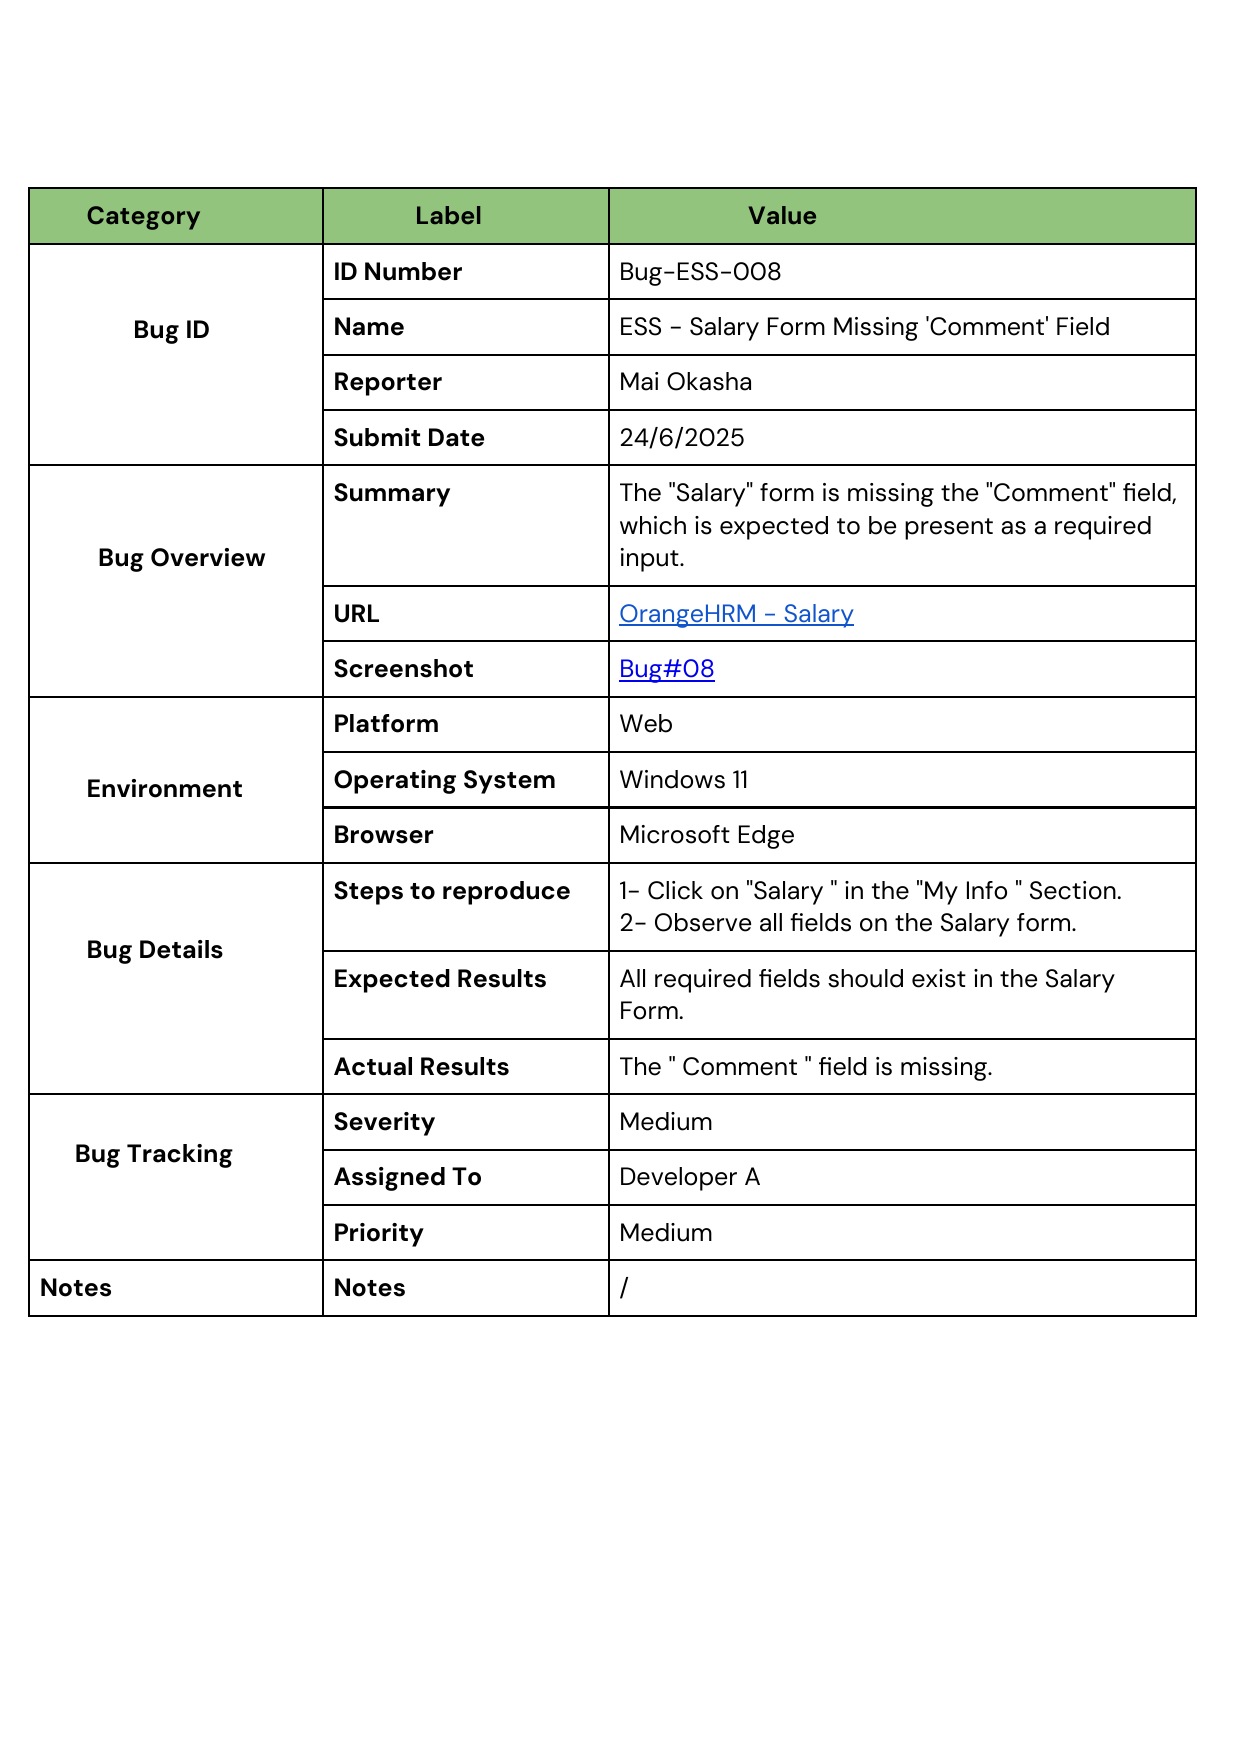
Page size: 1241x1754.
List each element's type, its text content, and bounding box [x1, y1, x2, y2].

table_header Value [610, 189, 1195, 243]
table_cell Mai Okasha [610, 356, 1195, 409]
table_cell Bug Details [30, 864, 322, 1093]
table_cell 24/6/2025 [610, 411, 1195, 464]
table_cell Environment [30, 698, 322, 862]
table_cell OrangeHRM - Salary [610, 587, 1195, 640]
table_cell ID Number [324, 245, 608, 298]
table_cell Summary [324, 466, 608, 585]
table_cell Expected Results [324, 952, 608, 1038]
table_cell Name [324, 300, 608, 353]
table_cell The "Salary" form is missing the "Comment" field, which is expected to be present as a required input. [610, 466, 1195, 585]
table_cell Microsoft Edge [610, 809, 1195, 862]
table_cell / [610, 1261, 1195, 1315]
table_cell Windows 11 [610, 753, 1195, 806]
table_cell Medium [610, 1095, 1195, 1148]
table_cell Priority [324, 1206, 608, 1259]
table_cell Bug Tracking [30, 1095, 322, 1259]
table_cell Screenshot [324, 642, 608, 696]
table_cell Medium [610, 1206, 1195, 1259]
table_cell Severity [324, 1095, 608, 1148]
table_cell ESS - Salary Form Missing 'Comment' Field [610, 300, 1195, 353]
table_cell 1- Click on "Salary " in the "My Info " Section. 2- Observe all fields on the Salary form. [610, 864, 1195, 950]
table_cell Steps to reproduce [324, 864, 608, 950]
table_cell The " Comment " field is missing. [610, 1040, 1195, 1093]
table_cell All required fields should exist in the Salary Form. [610, 952, 1195, 1038]
table_cell Web [610, 698, 1195, 751]
table_cell Developer A [610, 1151, 1195, 1204]
table_cell URL [324, 587, 608, 640]
table_header Category [30, 189, 322, 243]
table_cell Bug Overview [30, 466, 322, 696]
table_cell Reporter [324, 356, 608, 409]
table_cell Bug#08 [610, 642, 1195, 696]
table_cell Bug-ESS-008 [610, 245, 1195, 298]
table_cell Notes [30, 1261, 322, 1315]
table_cell Notes [324, 1261, 608, 1315]
table_cell Platform [324, 698, 608, 751]
table_cell Operating System [324, 753, 608, 806]
table_cell Bug ID [30, 245, 322, 464]
table_cell Browser [324, 809, 608, 862]
table_header Label [324, 189, 608, 243]
table_cell Assigned To [324, 1151, 608, 1204]
table_cell Submit Date [324, 411, 608, 464]
table_cell Actual Results [324, 1040, 608, 1093]
